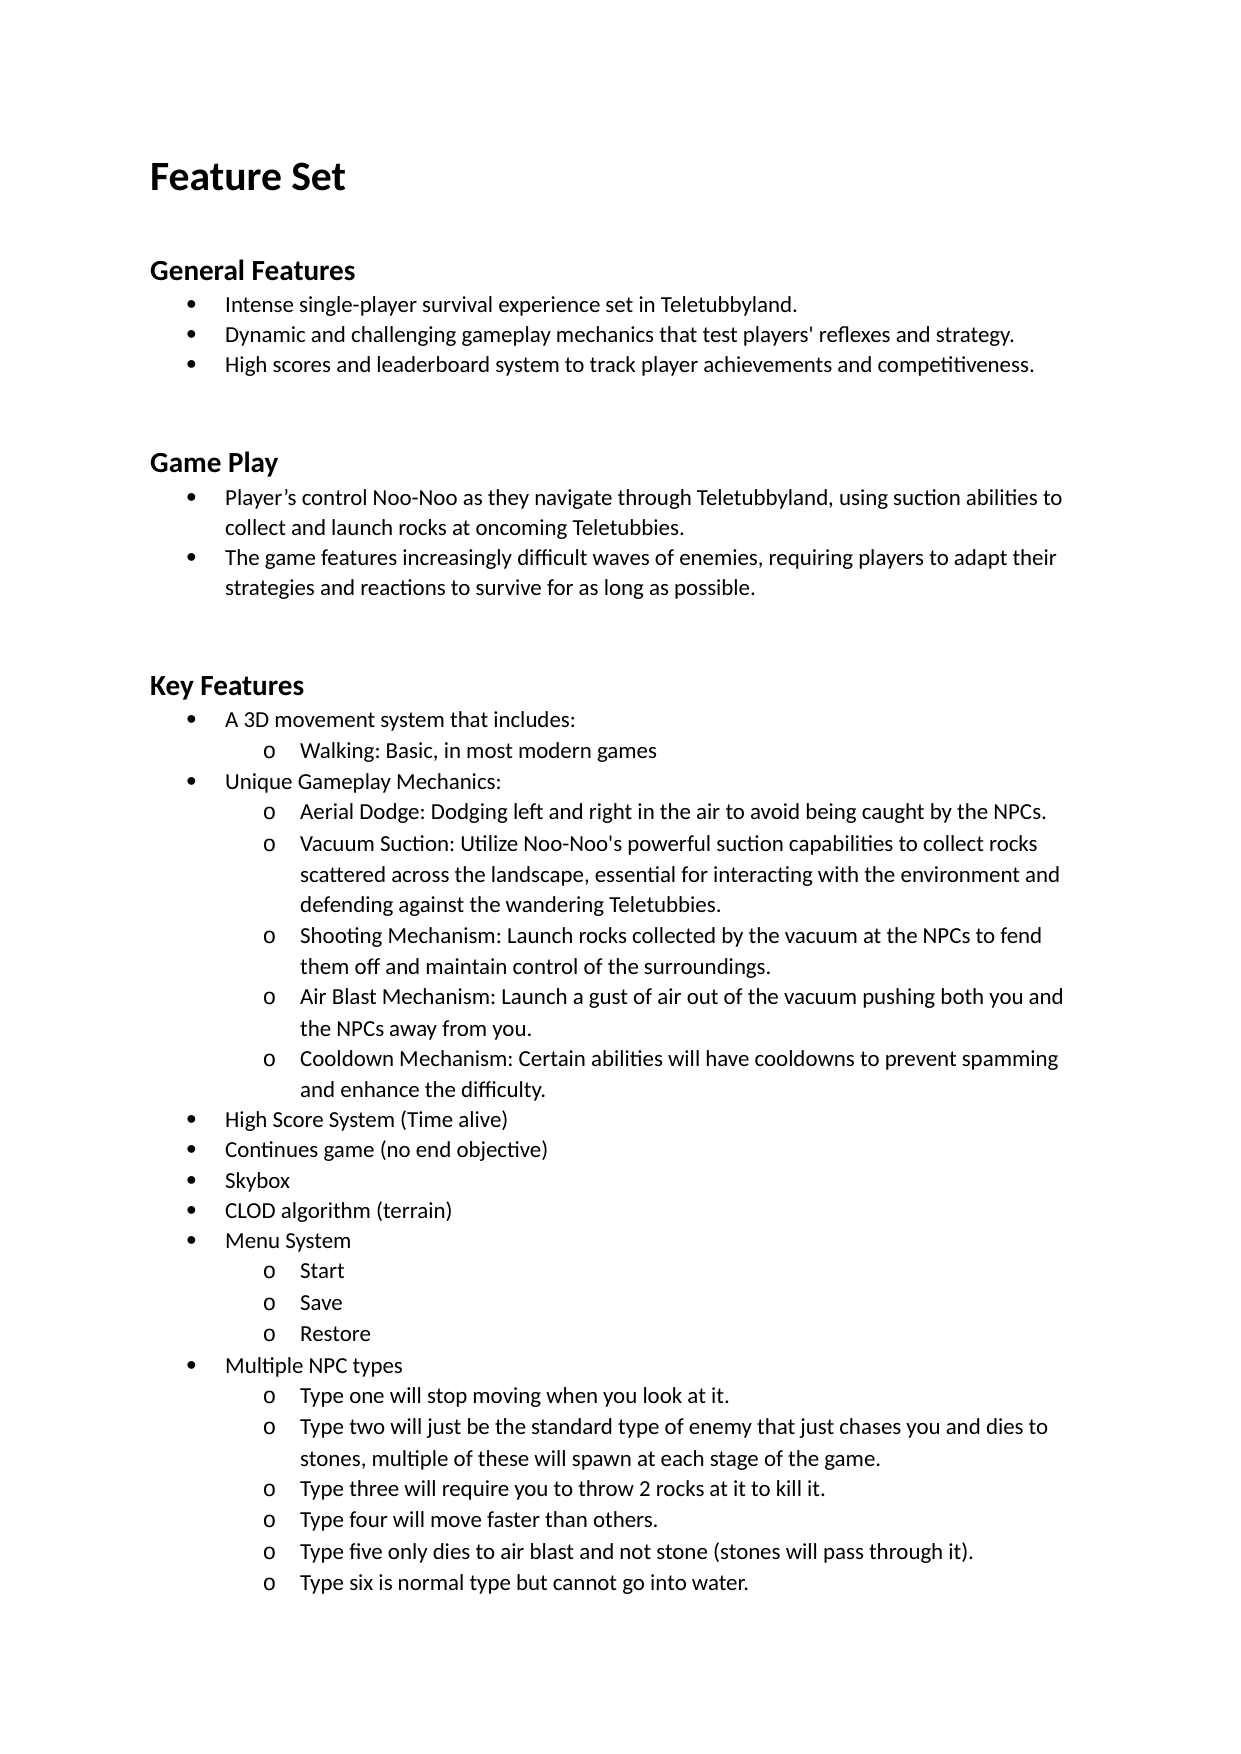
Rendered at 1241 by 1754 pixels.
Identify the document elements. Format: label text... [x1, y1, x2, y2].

list Shooting Mechanism: Launch rocks collected by the vacuum at the NPCs to fend them off and maintain control of the surroundings. [262, 921, 1090, 980]
list Type two will just be the standard type of enemy that just chases you and dies to stones, multiple of these will spawn at each stage of the game. [262, 1412, 1090, 1472]
subtitle Key Features [150, 667, 1090, 703]
list Skybox [187, 1166, 1090, 1194]
list Aerial Dodge: Dodging left and right in the air to avoid being caught by the NPCs. [262, 797, 1090, 827]
list Cooldown Mechanism: Certain abilities will have cooldowns to prevent spamming and enhance the difficulty. [262, 1044, 1090, 1103]
list Walking: Basic, in most modern games [262, 736, 1090, 765]
list Start [262, 1256, 1090, 1286]
list Dynamic and challenging gameplay mechanics that test players' reflexes and strategy. [187, 320, 1090, 348]
subtitle Game Play [150, 444, 1090, 480]
list Type four will move faster than others. [262, 1506, 1090, 1535]
list High Score System (Time alive) [187, 1105, 1090, 1133]
subtitle Feature Set [150, 150, 1090, 201]
subtitle General Features [150, 252, 1090, 287]
list Continues game (no end objective) [187, 1136, 1090, 1164]
list Type one will stop moving when you look at it. [262, 1381, 1090, 1410]
list Unique Gameplay Mechanics: [187, 767, 1090, 795]
list Save [262, 1288, 1090, 1317]
list Vacuum Suction: Utilize Noo-Noo's powerful suction capabilities to collect rocks scattered across the landscape, essential for interacting with the environment and defending against the wandering Teletubbies. [262, 829, 1090, 918]
list Type three will require you to throw 2 rocks at it to kill it. [262, 1474, 1090, 1503]
list CLOD algorithm (terrain) [187, 1196, 1090, 1224]
list Player’s control Noo-Noo as they navigate through Teletubbyland, using suction abilities to collect and launch rocks at oncoming Teletubbies. [187, 483, 1090, 541]
list Restore [262, 1319, 1090, 1348]
list Type six is normal type but cannot go into water. [262, 1568, 1090, 1598]
list A 3D movement system that includes: [187, 706, 1090, 734]
list Type five only dies to air blast and not stone (stones will pass through it). [262, 1537, 1090, 1566]
list Multiple NPC types [187, 1351, 1090, 1379]
list Menu System [187, 1226, 1090, 1254]
list Intense single-player survival experience set in Teletubbyland. [187, 290, 1090, 318]
list High scores and leaderboard system to track player achievements and competitiveness. [187, 351, 1090, 379]
list Air Blast Mechanism: Launch a gust of air out of the vacuum pushing both you and the NPCs away from you. [262, 982, 1090, 1042]
list The game features increasingly difficult waves of enemies, requiring players to adapt their strategies and reactions to survive for as long as possible. [187, 543, 1090, 601]
